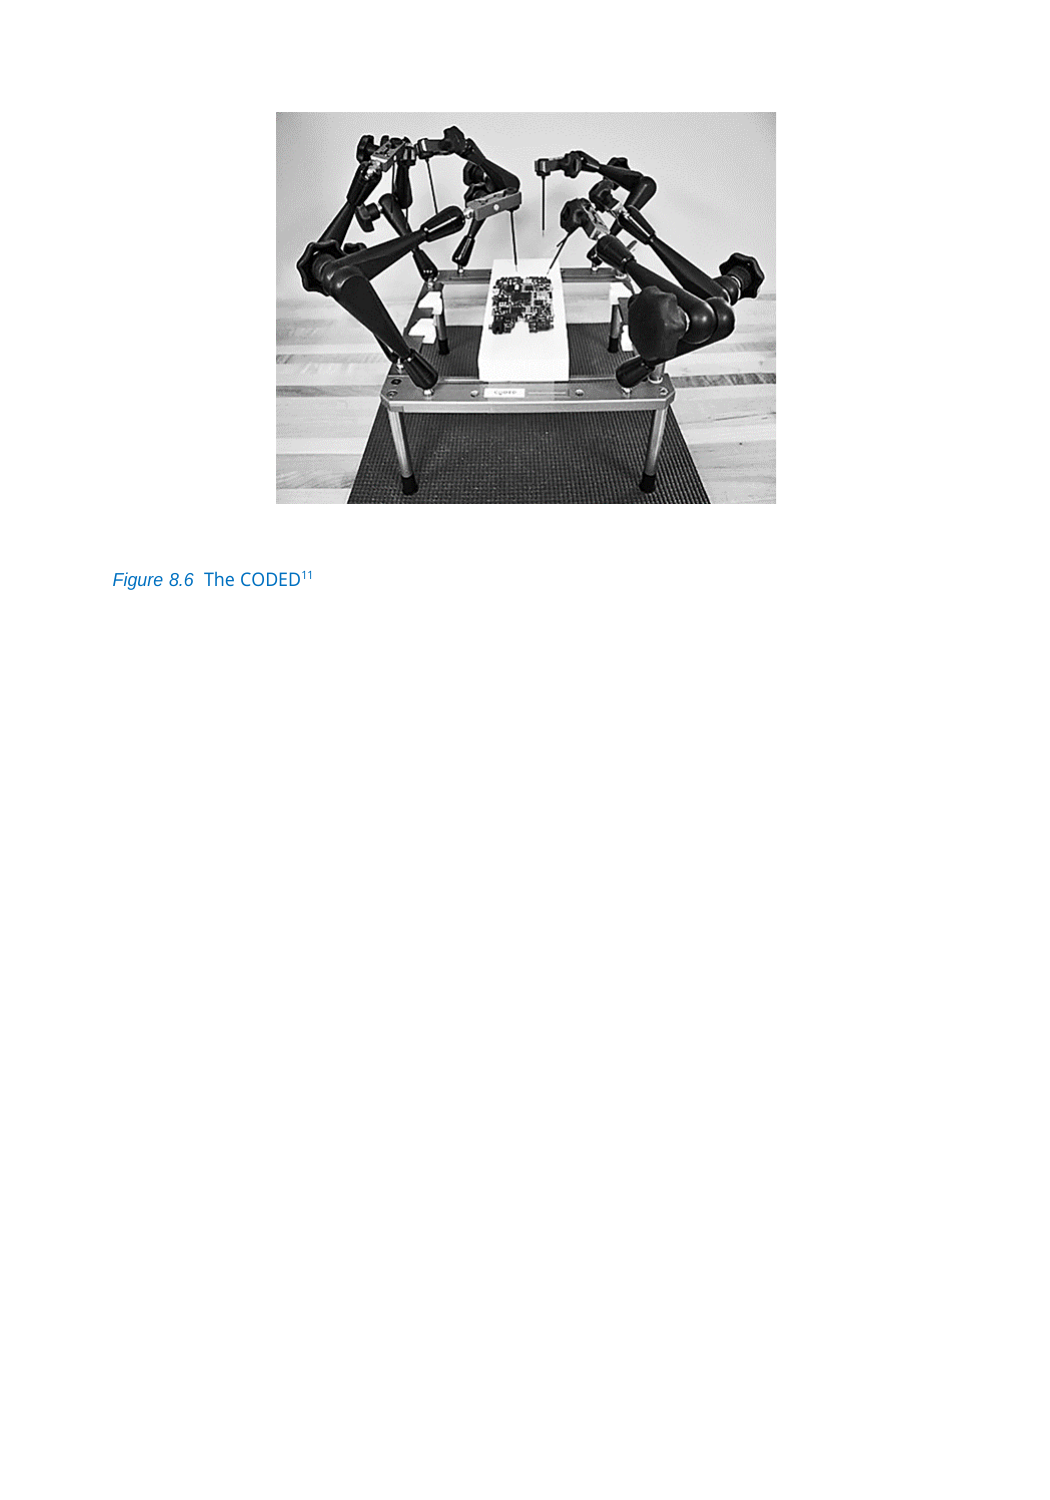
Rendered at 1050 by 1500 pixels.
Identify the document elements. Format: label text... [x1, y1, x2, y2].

text Figure 8.6 The CODED11 [112, 567, 950, 592]
picture [276, 112, 777, 504]
